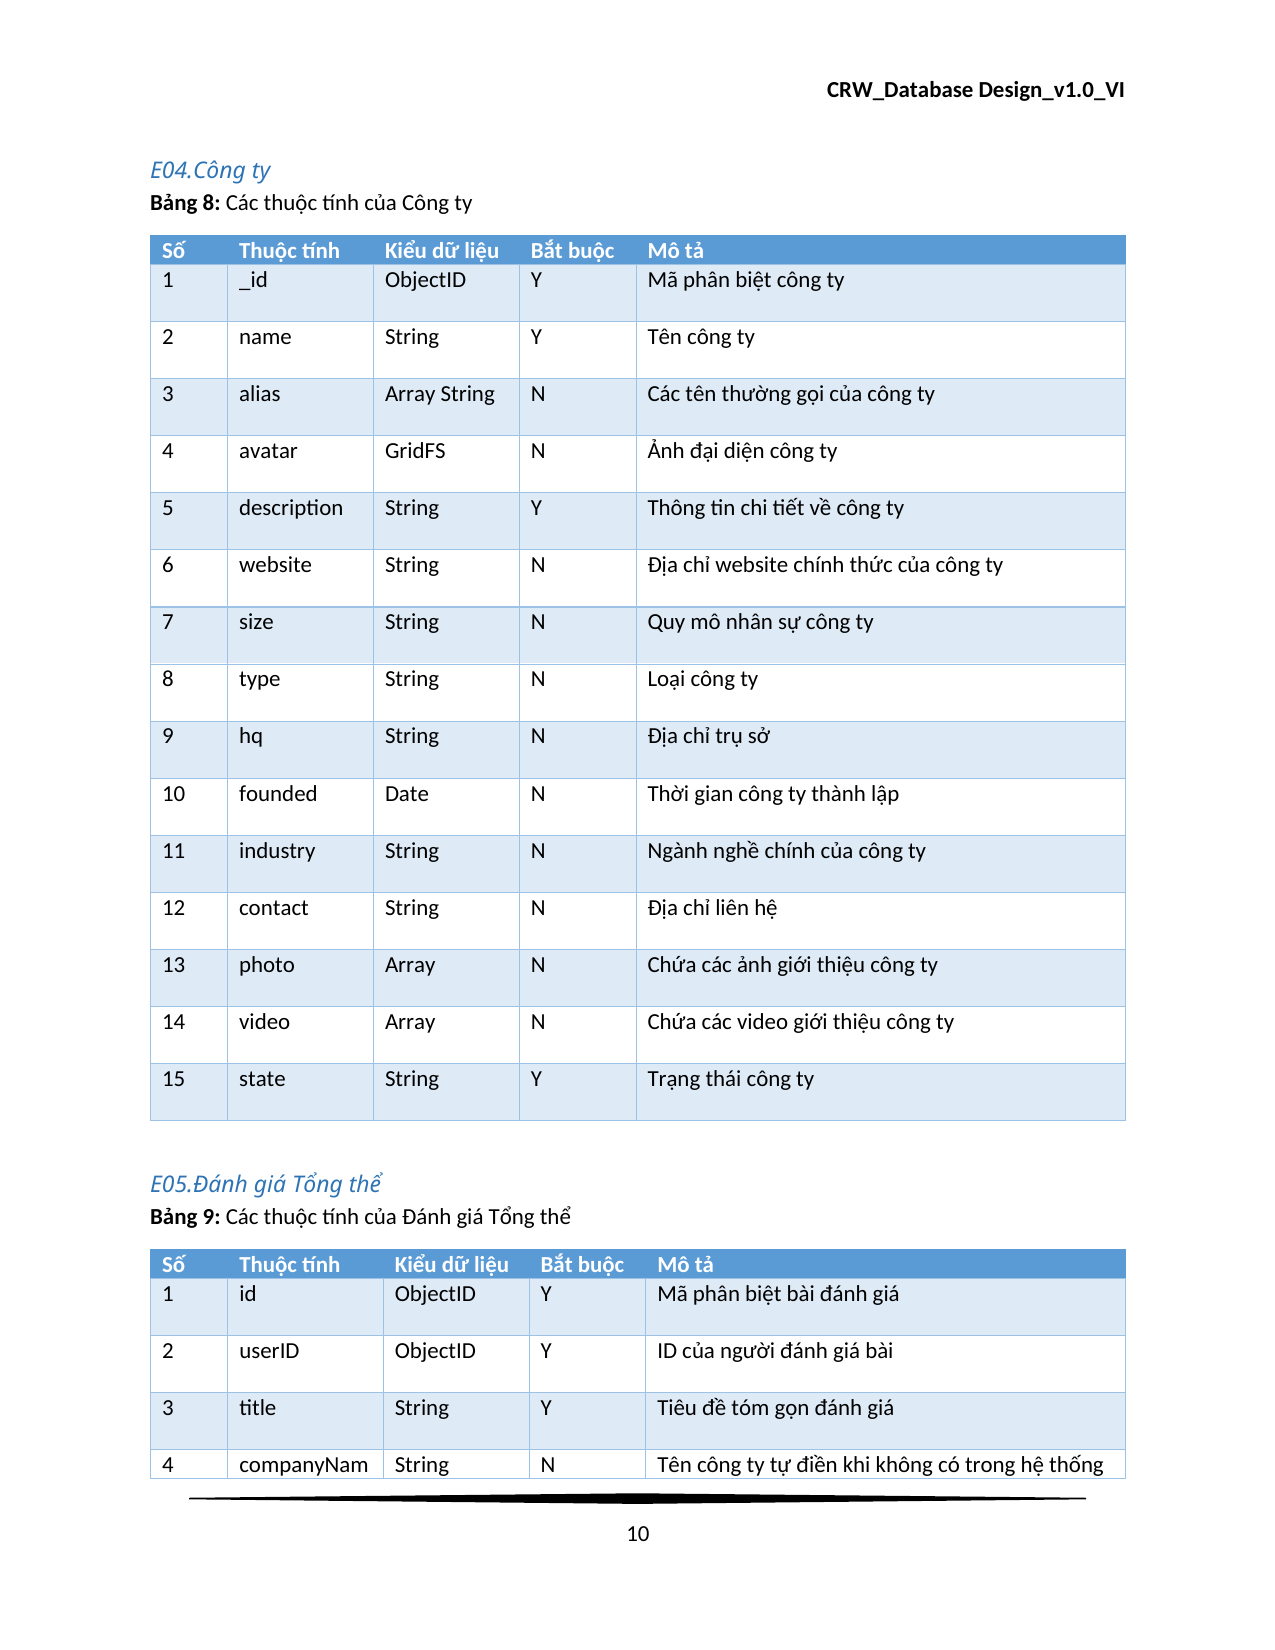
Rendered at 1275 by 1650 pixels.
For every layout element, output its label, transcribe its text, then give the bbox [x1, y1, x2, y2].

table_cell Y [520, 493, 636, 549]
table_cell Date [374, 779, 519, 835]
table_cell ObjectID [384, 1336, 529, 1392]
table_cell N [530, 1450, 645, 1478]
table_cell Thời gian công ty thành lập [637, 779, 1125, 835]
table_cell Y [520, 265, 636, 321]
table_cell contact [228, 893, 373, 949]
table_cell Mã phân biệt bài đánh giá [646, 1279, 1125, 1335]
table_cell Tên công ty [637, 322, 1125, 378]
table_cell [646, 1450, 1125, 1478]
table_cell String [384, 1393, 529, 1449]
table_cell _id [228, 265, 373, 321]
table_cell avatar [228, 436, 373, 492]
text Bảng 9: Các thuộc tính của Đánh giá Tổng thể [150, 1202, 1125, 1230]
table_cell Địa chỉ website chính thức của công ty [637, 550, 1125, 606]
table_cell N [520, 379, 636, 435]
table_cell Địa chỉ trụ sở [637, 722, 1125, 778]
table_cell ObjectID [374, 265, 519, 321]
table_cell String [374, 322, 519, 378]
table_header Bắt buộc [520, 236, 636, 264]
table_cell hq [228, 722, 373, 778]
table_cell userID [228, 1336, 383, 1392]
table_cell String [374, 1064, 519, 1120]
table_cell String [374, 550, 519, 606]
table_cell id [228, 1279, 383, 1335]
table_header Số [151, 1250, 227, 1278]
table_cell state [228, 1064, 373, 1120]
table_cell Quy mô nhân sự công ty [637, 608, 1125, 663]
table_cell String [374, 836, 519, 892]
table_cell [151, 379, 227, 435]
table_cell [151, 779, 227, 835]
table_cell [151, 550, 227, 606]
table_cell Thông tin chi tiết về công ty [637, 493, 1125, 549]
table_cell Tiêu đề tóm gọn đánh giá [646, 1393, 1125, 1449]
table_cell [151, 608, 227, 663]
table_header Số [151, 236, 227, 264]
table_header Mô tả [646, 1250, 1125, 1278]
table_cell N [520, 893, 636, 949]
table_cell [151, 1450, 227, 1478]
table_cell Chứa các video giới thiệu công ty [637, 1007, 1125, 1063]
table_cell description [228, 493, 373, 549]
table_header Mô tả [637, 236, 1125, 264]
text Bảng 8: Các thuộc tính của Công ty [150, 188, 1125, 216]
table_cell video [228, 1007, 373, 1063]
table_cell title [228, 1393, 383, 1449]
table_cell Y [530, 1336, 645, 1392]
table_cell String [374, 493, 519, 549]
table_cell [151, 1279, 227, 1335]
table_cell photo [228, 950, 373, 1006]
table_cell N [520, 608, 636, 663]
table_cell String [384, 1450, 529, 1478]
table_cell type [228, 665, 373, 721]
table_cell N [520, 836, 636, 892]
table_cell N [520, 950, 636, 1006]
table_cell Mã phân biệt công ty [637, 265, 1125, 321]
table_cell [151, 836, 227, 892]
table_cell industry [228, 836, 373, 892]
table_cell website [228, 550, 373, 606]
table_header Kiểu dữ liệu [374, 236, 519, 264]
table_cell N [520, 722, 636, 778]
table_cell String [374, 608, 519, 663]
table_cell Y [520, 1064, 636, 1120]
table_cell [151, 722, 227, 778]
table_cell String [374, 893, 519, 949]
table_cell Y [530, 1393, 645, 1449]
table_cell name [228, 322, 373, 378]
table_cell [151, 1393, 227, 1449]
table_cell founded [228, 779, 373, 835]
table_cell Địa chỉ liên hệ [637, 893, 1125, 949]
table_cell alias [228, 379, 373, 435]
table_cell String [374, 722, 519, 778]
table_cell Loại công ty [637, 665, 1125, 721]
table_cell Y [520, 322, 636, 378]
table_cell Ngành nghề chính của công ty [637, 836, 1125, 892]
table_cell [151, 322, 227, 378]
table_cell ObjectID [384, 1279, 529, 1335]
table_cell GridFS [374, 436, 519, 492]
table_cell Y [530, 1279, 645, 1335]
table_cell N [520, 1007, 636, 1063]
table_cell String [374, 665, 519, 721]
table_cell [151, 265, 227, 321]
table_cell companyName [228, 1450, 383, 1478]
table_cell ID của người đánh giá bài [646, 1336, 1125, 1392]
table_cell Array [374, 950, 519, 1006]
table_cell [151, 436, 227, 492]
table_cell Các tên thường gọi của công ty [637, 379, 1125, 435]
list Đánh giá Tổng thể [150, 1168, 1125, 1199]
table_cell Chứa các ảnh giới thiệu công ty [637, 950, 1125, 1006]
table_header Thuộc tính [228, 236, 373, 264]
table_cell Array String [374, 379, 519, 435]
table_cell N [520, 436, 636, 492]
table_cell Ảnh đại diện công ty [637, 436, 1125, 492]
table_cell Array [374, 1007, 519, 1063]
table_header Thuộc tính [228, 1250, 383, 1278]
table_cell [151, 1064, 227, 1120]
table_cell N [520, 665, 636, 721]
table_header Bắt buộc [530, 1250, 645, 1278]
list Công ty [150, 154, 1125, 185]
table_cell Trạng thái công ty [637, 1064, 1125, 1120]
table_cell size [228, 608, 373, 663]
table_cell [151, 1336, 227, 1392]
table_cell [151, 893, 227, 949]
table_cell [151, 950, 227, 1006]
table_header Kiểu dữ liệu [384, 1250, 529, 1278]
table_cell [151, 665, 227, 721]
table_cell [151, 493, 227, 549]
table_cell N [520, 779, 636, 835]
table_cell [151, 1007, 227, 1063]
table_cell N [520, 550, 636, 606]
